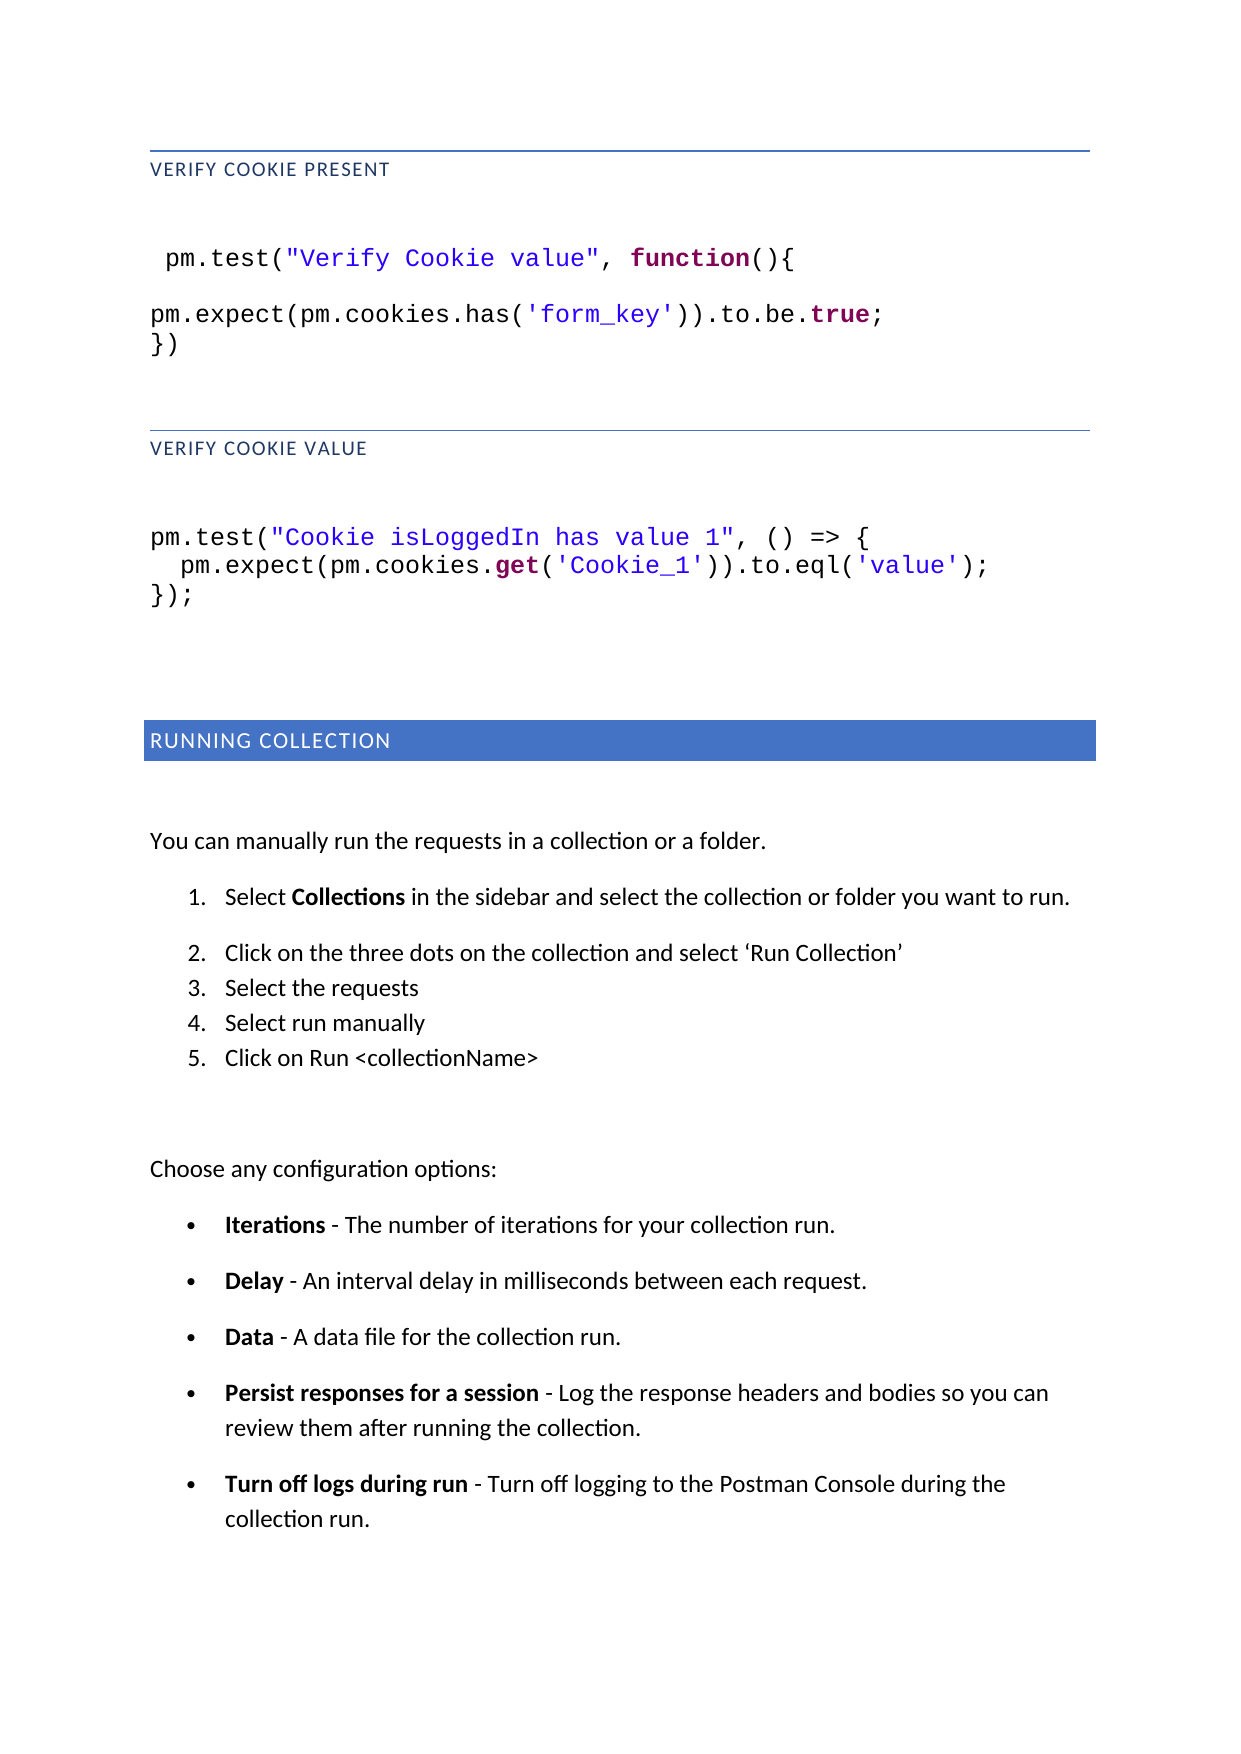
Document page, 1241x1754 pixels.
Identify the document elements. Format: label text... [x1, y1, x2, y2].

list Click on Run <collectionName> [187, 1042, 1090, 1072]
text pm.expect(pm.cookies.has('form_key')).to.be.true; [150, 302, 1090, 330]
subtitle Verify cookie value [150, 431, 1090, 461]
list Select Collections in the sidebar and select the collection or folder you want to run. [187, 881, 1090, 912]
subtitle verify cookie present [150, 152, 1090, 181]
text You can manually run the requests in a collection or a folder. [150, 825, 1090, 856]
list Data - A data file for the collection run. [187, 1321, 1090, 1352]
text pm.test("Verify Cookie value", function(){ [150, 245, 1090, 274]
list Select run manually [187, 1007, 1090, 1037]
list Select the requests [187, 972, 1090, 1002]
list Iterations - The number of iterations for your collection run. [187, 1209, 1090, 1240]
list Delay - An interval delay in milliseconds between each request. [187, 1265, 1090, 1296]
text pm.expect(pm.cookies.get('Cookie_1')).to.eql('value'); [150, 553, 1090, 581]
list Persist responses for a session - Log the response headers and bodies so you can review them after running the collection. [187, 1377, 1090, 1442]
list Turn off logs during run - Turn off logging to the Postman Console during the collection run. [187, 1468, 1090, 1533]
text }); [150, 581, 1090, 610]
text Choose any configuration options: [150, 1154, 1090, 1184]
subtitle Running collection [150, 726, 1090, 754]
text }) [150, 330, 1090, 359]
list Click on the three dots on the collection and select ‘Run Collection’ [187, 937, 1090, 967]
text pm.test("Cookie isLoggedIn has value 1", () => { [150, 525, 1090, 553]
